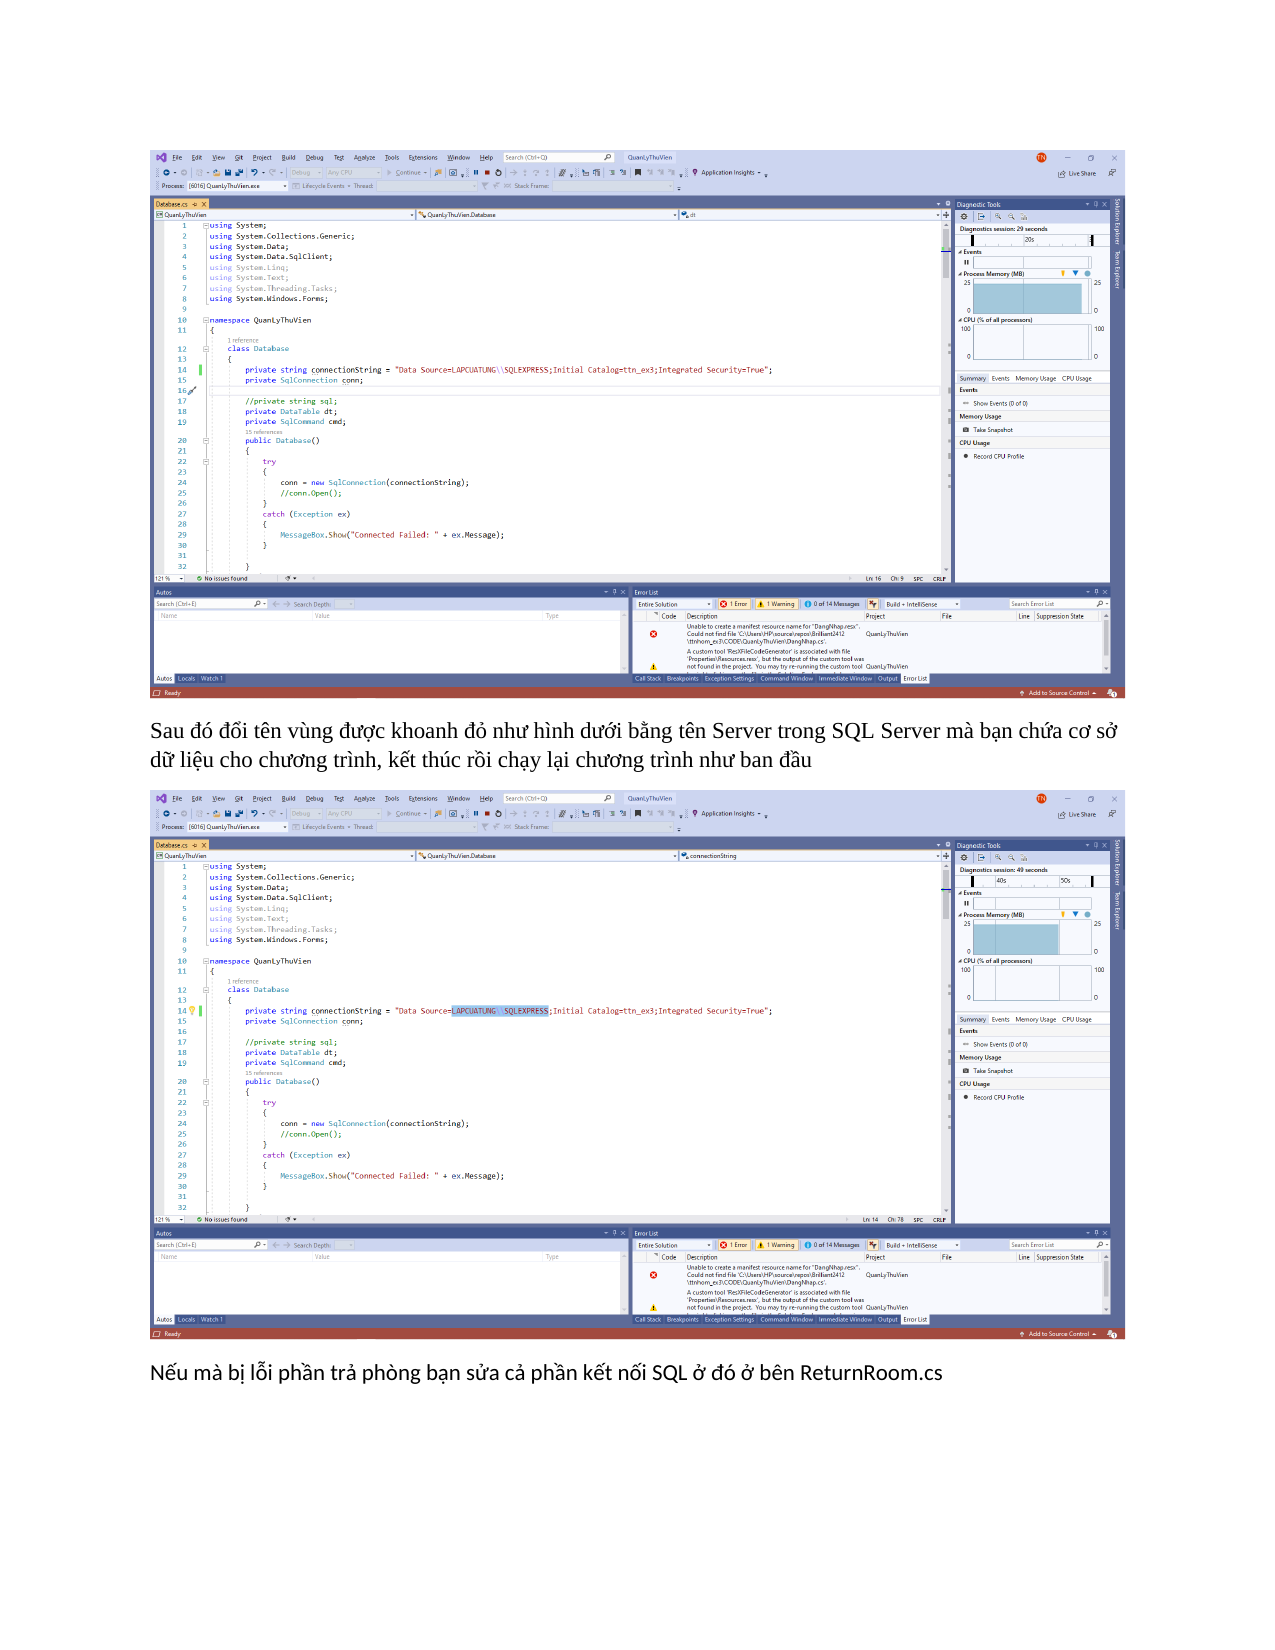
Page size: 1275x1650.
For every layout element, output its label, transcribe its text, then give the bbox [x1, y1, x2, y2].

text Nếu mà bị lỗi phần trả phòng bạn sửa cả phần kết nối SQL ở đó ở bên ReturnRoom.cs [150, 1358, 1125, 1386]
text Sau đó đổi tên vùng được khoanh đỏ như hình dưới bằng tên Server trong SQL Server mà bạn chứa cơ sở dữ liệu cho chương trình, kết thúc rồi chạy lại chương trình như ban đầu [150, 717, 1125, 772]
picture [150, 790, 1125, 1340]
picture [150, 150, 1125, 699]
